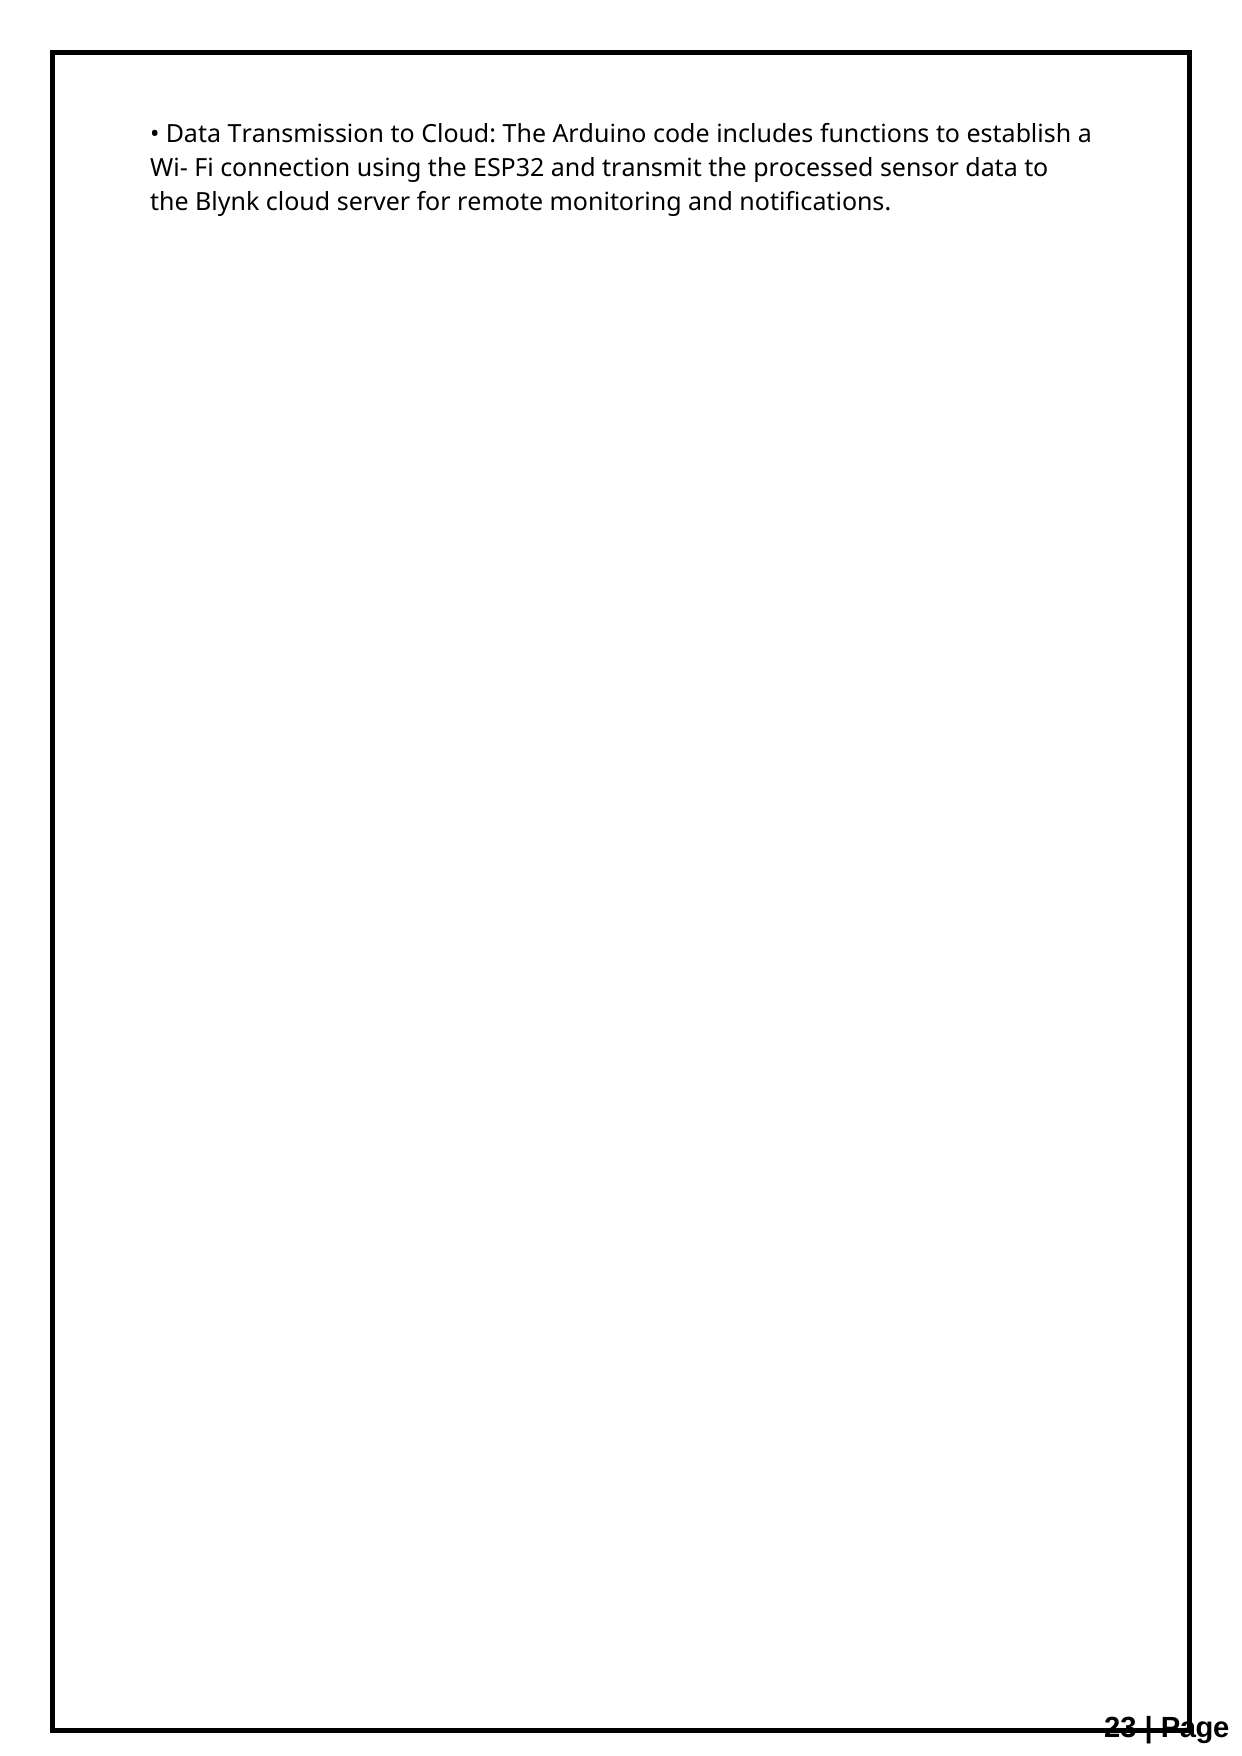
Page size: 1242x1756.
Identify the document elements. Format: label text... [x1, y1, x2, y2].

list Data Transmission to Cloud: The Arduino code includes functions to establish a Wi- Fi connection using the ESP32 and transmit the processed sensor data to the Blynk cloud server for remote monitoring and notifications. [150, 115, 1092, 218]
